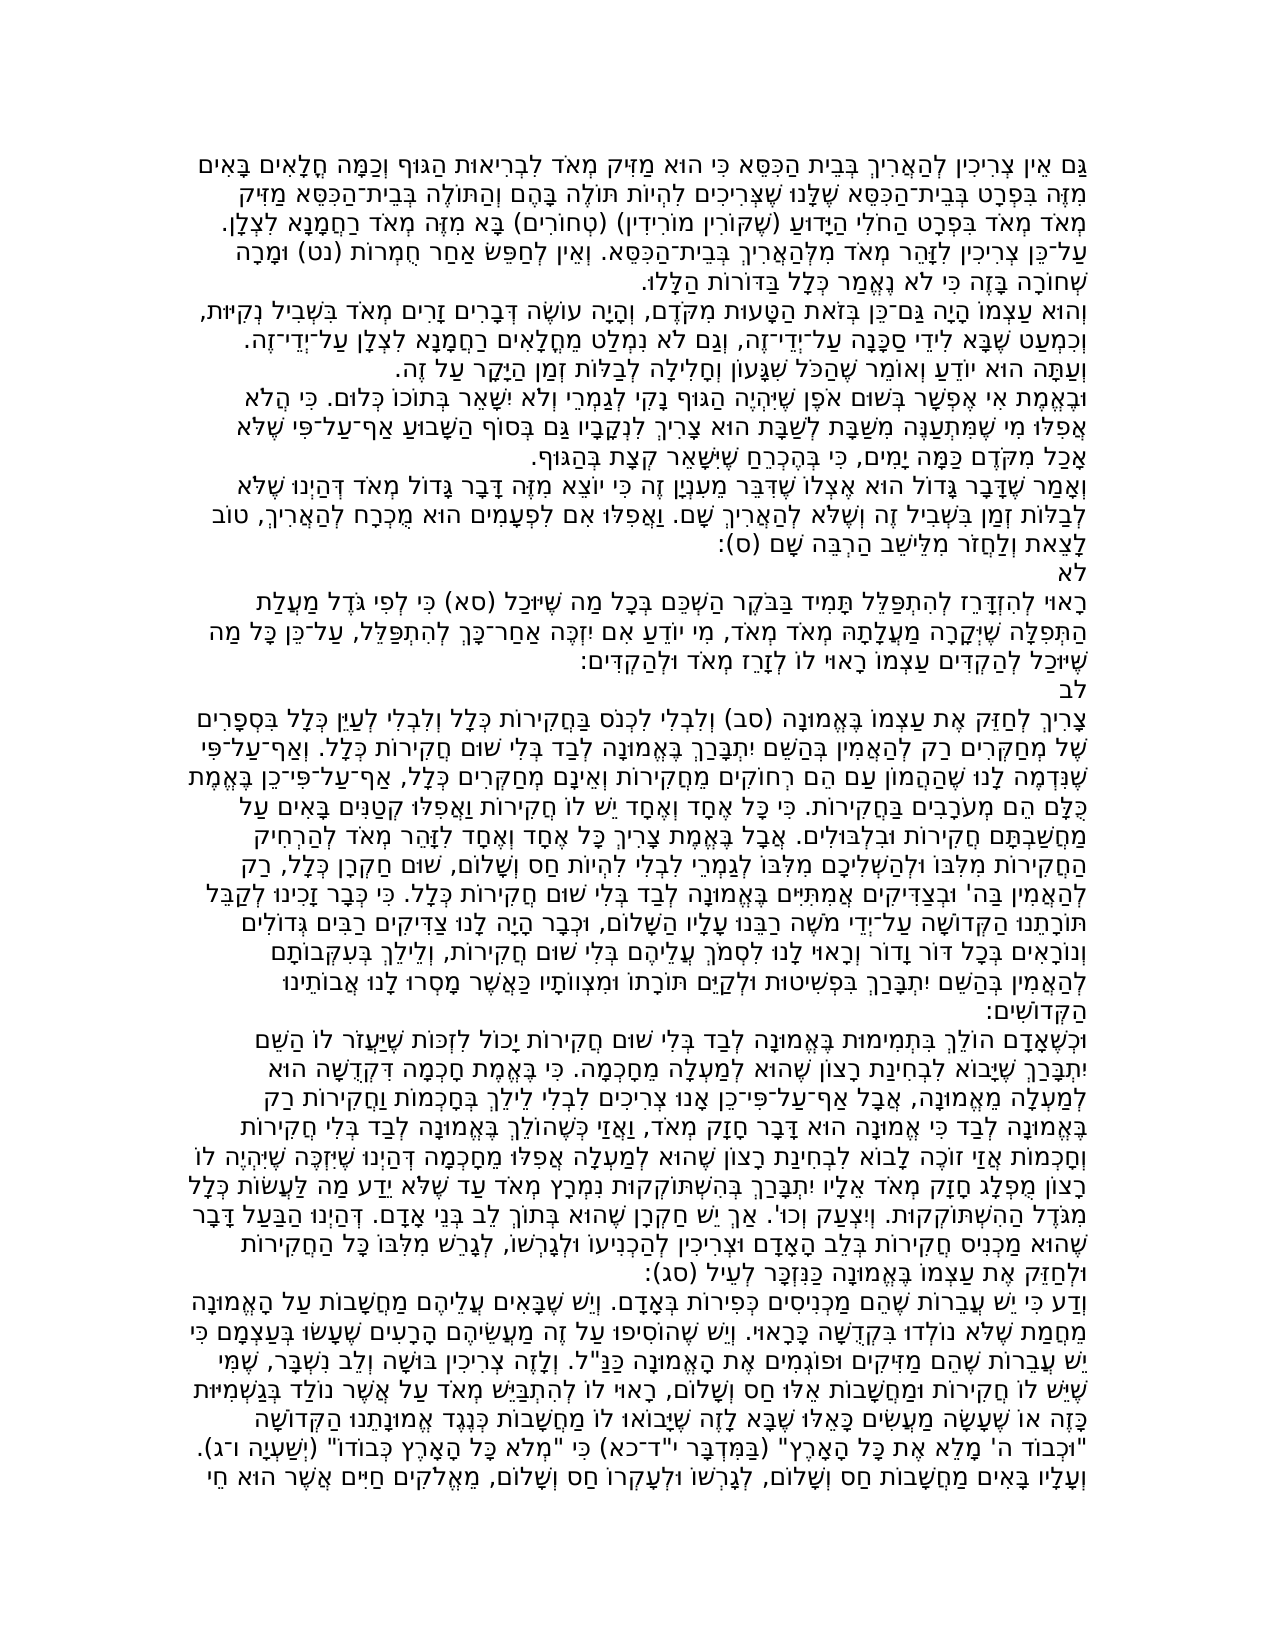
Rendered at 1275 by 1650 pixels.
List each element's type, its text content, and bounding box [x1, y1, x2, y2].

text גַּם אֵין צְרִיכִין לְהַאֲרִיךְ בְּבֵית הַכִּסֵּא כִּי הוּא מַזִּיק מְאֹד לִבְרִיאוּת הַגּוּף וְכַמָּה חֳלָאִים בָּאִים מִזֶּה בִּפְרָט בְּבֵית־הַכִּסֵּא שֶׁלָּנוּ שֶׁצְּרִיכִים לִהְיוֹת תּוֹלֶה בָּהֶם וְהַתּוֹלֶה בְּבֵית־הַכִּסֵּא מַזִּיק מְאֹד מְאֹד בִּפְרָט הַחֹלִי הַיָּדוּעַ (שֶׁקּוֹרִין מוֹרִידִין) (טְחוֹרִים) בָּא מִזֶּה מְאֹד רַחֲמָנָא לִצְלָן. עַל־כֵּן צְרִיכִין לִזָּהֵר מְאֹד מִלְּהַאֲרִיךְ בְּבֵית־הַכִּסֵּא. וְאֵין לְחַפֵּשׂ אַחַר חֻמְרוֹת (נט) וּמָרָה שְׁחוֹרָה בָּזֶה כִּי לֹא נֶאֱמַר כְּלָל בַּדּוֹרוֹת הַלָּלוּ. [187, 150, 1087, 296]
text לב [187, 675, 1087, 704]
text לא [187, 558, 1087, 587]
text רָאוּי לְהִזְדָּרֵז לְהִתְפַּלֵּל תָּמִיד בַּבֹּקֶר הַשְׁכֵּם בְּכָל מַה שֶּׁיּוּכַל (סא) כִּי לְפִי גֹּדֶל מַעֲלַת הַתְּפִלָּה שֶׁיְּקָרָה מַעֲלָתָהּ מְאֹד מְאֹד, מִי יוֹדֵעַ אִם יִזְכֶּה אַחַר־כָּךְ לְהִתְפַּלֵּל, עַל־כֵּן כָּל מַה שֶּׁיּוּכַל לְהַקְדִּים עַצְמוֹ רָאוּי לוֹ לְזָרֵז מְאֹד וּלְהַקְדִּים: [187, 587, 1087, 675]
text צָרִיךְ לְחַזֵּק אֶת עַצְמוֹ בֶּאֱמוּנָה (סב) וְלִבְלִי לִכְנֹס בַּחֲקִירוֹת כְּלָל וְלִבְלִי לְעַיֵּן כְּלָל בִּסְפָרִים שֶׁל מְחַקְּרִים רַק לְהַאֲמִין בְּהַשֵּׁם יִתְבָּרַךְ בֶּאֱמוּנָה לְבַד בְּלִי שׁוּם חֲקִירוֹת כְּלָל. וְאַף־עַל־פִּי שֶׁנִּדְמֶה לָנוּ שֶׁהַהֲמוֹן עַם הֵם רְחוֹקִים מֵחֲקִירוֹת וְאֵינָם מְחַקְּרִים כְּלָל, אַף־עַל־פִּי־כֵן בֶּאֱמֶת כֻּלָּם הֵם מְעֹרָבִים בַּחֲקִירוֹת. כִּי כָּל אֶחָד וְאֶחָד יֵשׁ לוֹ חֲקִירוֹת וַאֲפִלּוּ קְטַנִּים בָּאִים עַל מַחֲשַׁבְתָּם חֲקִירוֹת וּבִלְבּוּלִים. אֲבָל בֶּאֱמֶת צָרִיךְ כָּל אֶחָד וְאֶחָד לִזָּהֵר מְאֹד לְהַרְחִיק הַחֲקִירוֹת מִלִּבּוֹ וּלְהַשְׁלִיכָם מִלִּבּוֹ לְגַמְרֵי לִבְלִי לִהְיוֹת חַס וְשָׁלוֹם, שׁוּם חַקְרָן כְּלָל, רַק לְהַאֲמִין בַּה' וּבְצַדִּיקִים אֲמִתִּיִּים בֶּאֱמוּנָה לְבַד בְּלִי שׁוּם חֲקִירוֹת כְּלָל. כִּי כְּבָר זָכִינוּ לְקַבֵּל תּוֹרָתֵנוּ הַקְּדוֹשָׁה עַל־יְדֵי מֹשֶׁה רַבֵּנוּ עָלָיו הַשָּׁלוֹם, וּכְבָר הָיָה לָנוּ צַדִּיקִים רַבִּים גְּדוֹלִים וְנוֹרָאִים בְּכָל דּוֹר וָדוֹר וְרָאוּי לָנוּ לִסְמֹךְ עֲלֵיהֶם בְּלִי שׁוּם חֲקִירוֹת, וְלֵילֵךְ בְּעִקְּבוֹתָם לְהַאֲמִין בְּהַשֵּׁם יִתְבָּרַךְ בִּפְשִׁיטוּת וּלְקַיֵּם תּוֹרָתוֹ וּמִצְווֹתָיו כַּאֲשֶׁר מָסְרוּ לָנוּ אֲבוֹתֵינוּ הַקְּדוֹשִׁים: [187, 704, 1087, 1025]
text וְהוּא עַצְמוֹ הָיָה גַּם־כֵּן בְּזֹאת הַטָּעוּת מִקֹּדֶם, וְהָיָה עוֹשֶׂה דְּבָרִים זָרִים מְאֹד בִּשְׁבִיל נְקִיּוּת, וְכִמְעַט שֶׁבָּא לִידֵי סַכָּנָה עַל־יְדֵי־זֶה, וְגַם לֹא נִמְלַט מֵחֳלָאִים רַחֲמָנָא לִצְלָן עַל־יְדֵי־זֶה. וְעַתָּה הוּא יוֹדֵעַ וְאוֹמֵר שֶׁהַכֹּל שִׁגָּעוֹן וְחָלִילָה לְבַלּוֹת זְמַן הַיָּקָר עַל זֶה. [187, 296, 1087, 383]
text וְאָמַר שֶׁדָּבָר גָּדוֹל הוּא אֶצְלוֹ שֶׁדִּבֵּר מֵעִנְיָן זֶה כִּי יוֹצֵא מִזֶּה דָּבָר גָּדוֹל מְאֹד דְּהַיְנוּ שֶׁלֹּא לְבַלּוֹת זְמַן בִּשְׁבִיל זֶה וְשֶׁלֹּא לְהַאֲרִיךְ שָׁם. וַאֲפִלּוּ אִם לִפְעָמִים הוּא מֻכְרָח לְהַאֲרִיךְ, טוֹב לָצֵאת וְלַחֲזֹר מִלֵּישֵׁב הַרְבֵּה שָׁם (ס): [187, 471, 1087, 558]
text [187, 1287, 1087, 1492]
text וּכְשֶׁאָדָם הוֹלֵךְ בִּתְמִימוּת בֶּאֱמוּנָה לְבַד בְּלִי שׁוּם חֲקִירוֹת יָכוֹל לִזְכּוֹת שֶׁיַּעֲזֹר לוֹ הַשֵּׁם יִתְבָּרַךְ שֶׁיָּבוֹא לִבְחִינַת רָצוֹן שֶׁהוּא לְמַעְלָה מֵחָכְמָה. כִּי בֶּאֱמֶת חָכְמָה דִּקְדֻשָּׁה הוּא לְמַעְלָה מֵאֱמוּנָה, אֲבָל אַף־עַל־פִּי־כֵן אָנוּ צְרִיכִים לִבְלִי לֵילֵךְ בְּחָכְמוֹת וַחֲקִירוֹת רַק בֶּאֱמוּנָה לְבַד כִּי אֱמוּנָה הוּא דָּבָר חָזָק מְאֹד, וַאֲזַי כְּשֶׁהוֹלֵךְ בֶּאֱמוּנָה לְבַד בְּלִי חֲקִירוֹת וְחָכְמוֹת אֲזַי זוֹכֶה לָבוֹא לִבְחִינַת רָצוֹן שֶׁהוּא לְמַעְלָה אֲפִלּוּ מֵחָכְמָה דְּהַיְנוּ שֶׁיִּזְכֶּה שֶׁיִּהְיֶה לוֹ רָצוֹן מֻפְלָג חָזָק מְאֹד אֵלָיו יִתְבָּרַךְ בְּהִשְׁתּוֹקְקוּת נִמְרָץ מְאֹד עַד שֶׁלֹּא יֵדַע מַה לַּעֲשׂוֹת כְּלָל מִגֹּדֶל הַהִשְׁתּוֹקְקוּת. וְיִצְעַק וְכוּ'. אַךְ יֵשׁ חַקְרָן שֶׁהוּא בְּתוֹךְ לֵב בְּנֵי אָדָם. דְּהַיְנוּ הַבַּעַל דָּבָר שֶׁהוּא מַכְנִיס חֲקִירוֹת בְּלֵב הָאָדָם וּצְרִיכִין לְהַכְנִיעוֹ וּלְגָרְשׁוֹ, לְגָרֵשׁ מִלִּבּוֹ כָּל הַחֲקִירוֹת וּלְחַזֵּק אֶת עַצְמוֹ בֶּאֱמוּנָה כַּנִּזְכָּר לְעֵיל (סג): [187, 1025, 1087, 1287]
text וּבֶאֱמֶת אִי אֶפְשָׁר בְּשׁוּם אֹפֶן שֶׁיִּהְיֶה הַגּוּף נָקִי לְגַמְרֵי וְלֹא יִשָּׁאֵר בְּתוֹכוֹ כְּלוּם. כִּי הֲלֹא אֲפִלּוּ מִי שֶׁמִּתְעַנֶּה מִשַּׁבָּת לְשַׁבָּת הוּא צָרִיךְ לִנְקָבָיו גַּם בְּסוֹף הַשָּׁבוּעַ אַף־עַל־פִּי שֶׁלֹּא אָכַל מִקֹּדֶם כַּמָּה יָמִים, כִּי בְּהֶכְרֵחַ שֶׁיִּשָּׁאֵר קְצָת בְּהַגּוּף. [187, 383, 1087, 471]
